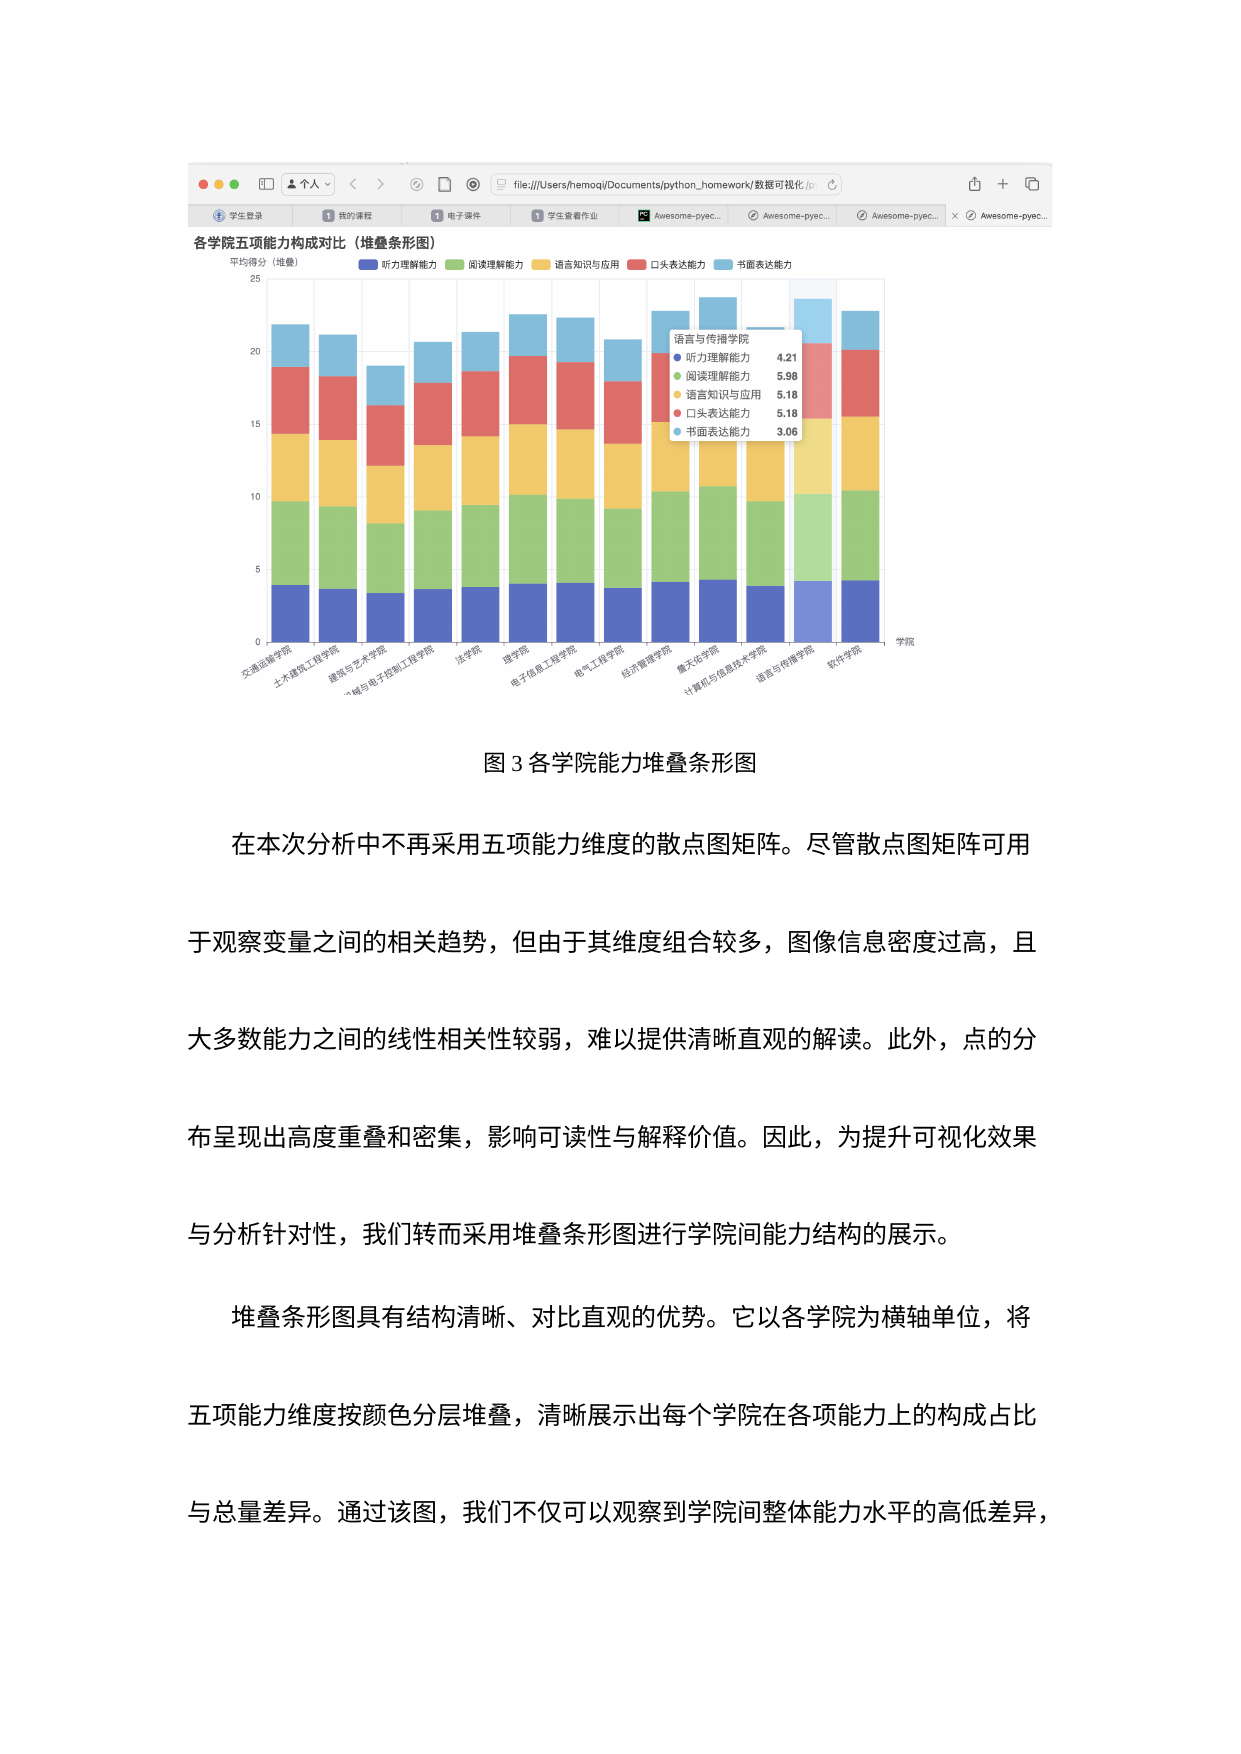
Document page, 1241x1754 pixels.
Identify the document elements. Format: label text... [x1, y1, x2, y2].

text 图 3 各学院能力堆叠条形图 [187, 729, 1053, 794]
picture [187, 162, 1053, 695]
text 在本次分析中不再采用五项能力维度的散点图矩阵。尽管散点图矩阵可用于观察变量之间的相关趋势，但由于其维度组合较多，图像信息密度过高，且大多数能力之间的线性相关性较弱，难以提供清晰直观的解读。此外，点的分布呈现出高度重叠和密集，影响可读性与解释价值。因此，为提升可视化效果与分析针对性，我们转而采用堆叠条形图进行学院间能力结构的展示。 [187, 810, 1053, 1265]
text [187, 1283, 1053, 1543]
